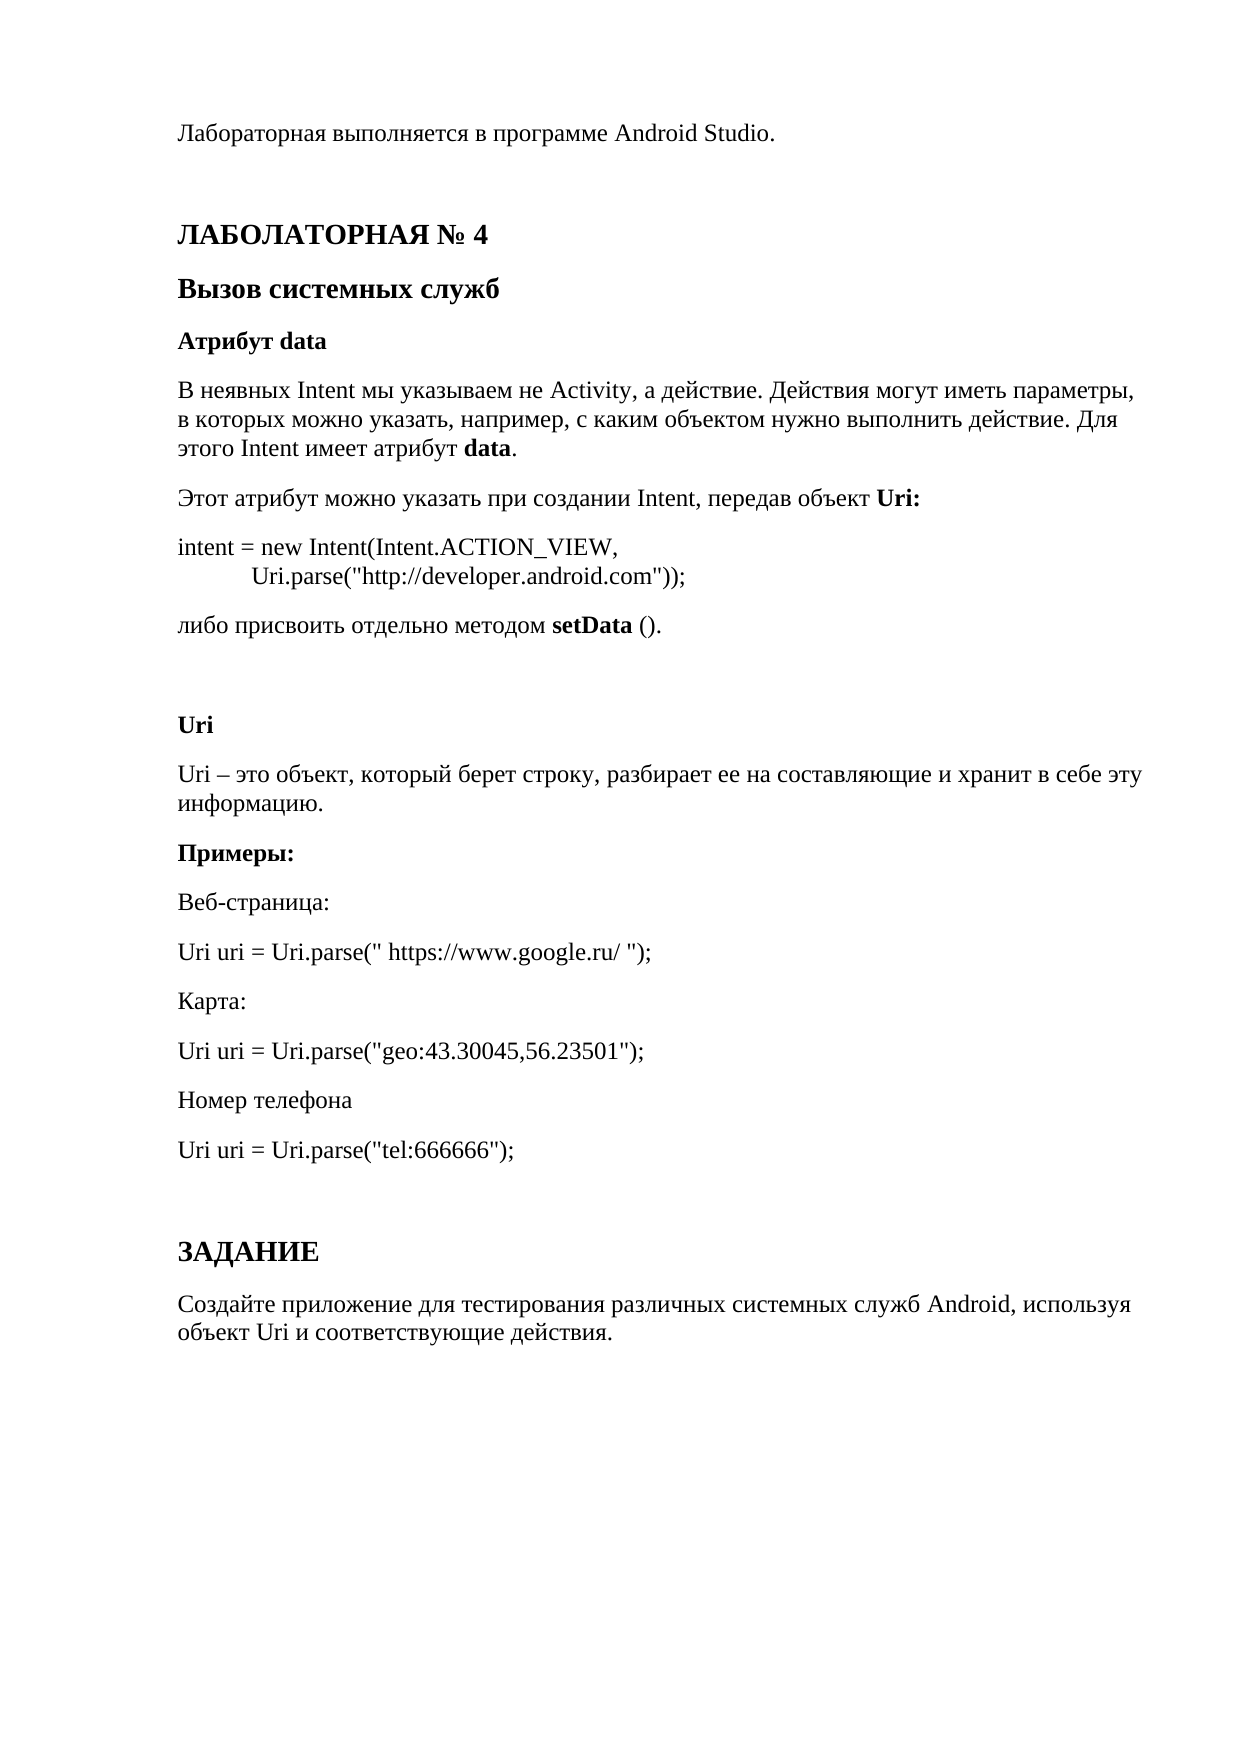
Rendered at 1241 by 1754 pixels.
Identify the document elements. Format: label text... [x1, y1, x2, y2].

text ЗАДАНИЕ [177, 1234, 1152, 1268]
text Uri – это объект, который берет строку, разбирает ее на составляющие и хранит в себе эту информацию. [177, 759, 1152, 817]
text либо присвоить отдельно методом setData (). [177, 611, 1152, 639]
text Создайте приложение для тестирования различных системных служб Android, используя объект Uri и соответствующие действия. [177, 1289, 1152, 1346]
text intent = new Intent(Intent.ACTION_VIEW, Uri.parse("http://developer.android.com")); [177, 532, 1152, 590]
text Атрибут data [177, 326, 1152, 355]
text Карта: [177, 986, 1152, 1015]
text Примеры: [177, 838, 1152, 866]
text Этот атрибут можно указать при создании Intent, передав объект Uri: [177, 483, 1152, 511]
text Uri uri = Uri.parse("geo:43.30045,56.23501"); [177, 1036, 1152, 1065]
text Uri uri = Uri.parse(" https://www.google.ru/ "); [177, 937, 1152, 966]
text Номер телефона [177, 1086, 1152, 1114]
text Uri [177, 710, 1152, 738]
text ЛАБОЛАТОРНАЯ № 4 [177, 217, 1152, 251]
text Веб-страница: [177, 887, 1152, 916]
text Лабораторная выполняется в программе Android Studio. [177, 118, 1152, 147]
text В неявных Intent мы указываем не Activity, а действие. Действия могут иметь параметры, в которых можно указать, например, с каким объектом нужно выполнить действие. Для этого Intent имеет атрибут data. [177, 376, 1152, 462]
text Uri uri = Uri.parse("tel:666666"); [177, 1135, 1152, 1164]
text Вызов системных служб [177, 272, 1152, 305]
